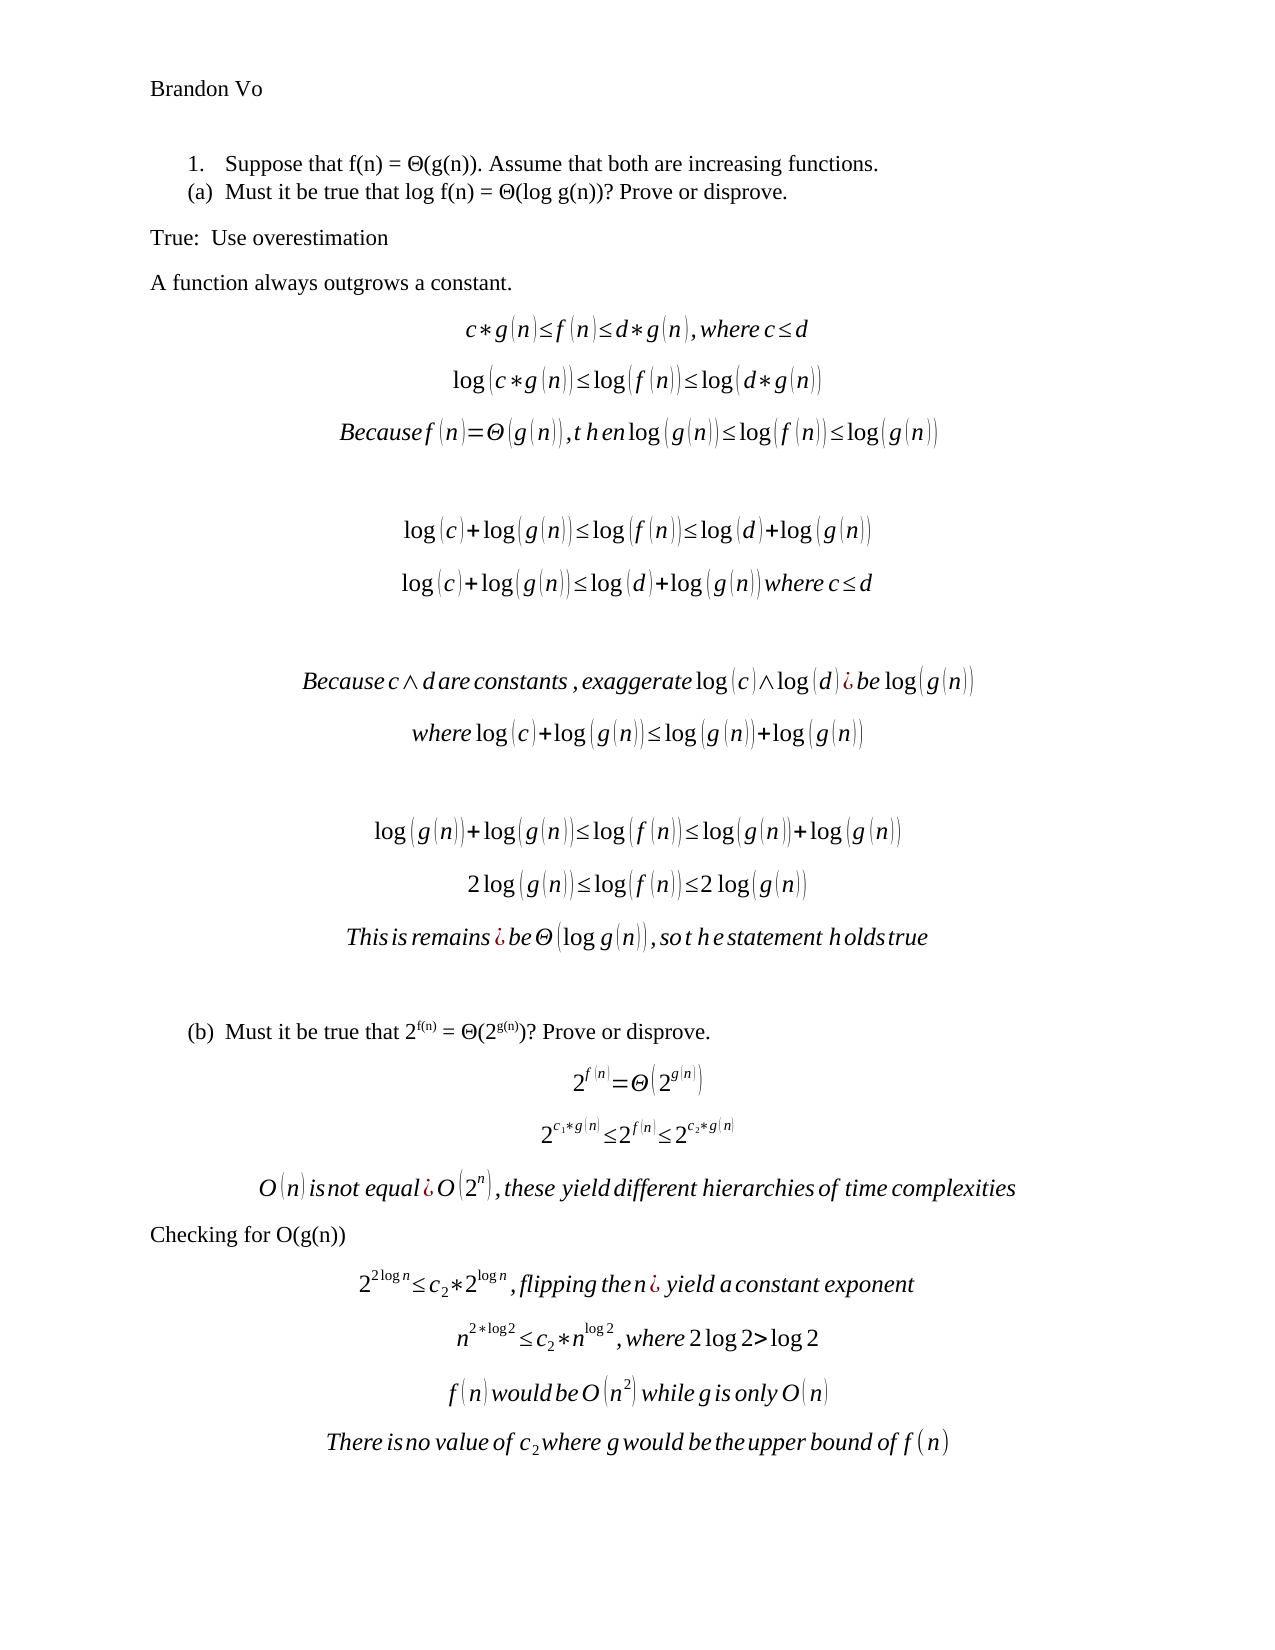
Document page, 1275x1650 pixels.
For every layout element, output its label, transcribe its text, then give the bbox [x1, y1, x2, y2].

text True: Use overestimation [150, 223, 1125, 250]
list Must it be true that log f(n) = Θ(log g(n))? Prove or disprove. [187, 178, 1125, 205]
list Suppose that f(n) = Θ(g(n)). Assume that both are increasing functions. [187, 150, 1125, 176]
text A function always outgrows a constant. [150, 269, 1125, 295]
text Checking for O(g(n)) [150, 1221, 1125, 1247]
list Must it be true that 2f(n) = Θ(2g(n))? Prove or disprove. [187, 1018, 1125, 1044]
